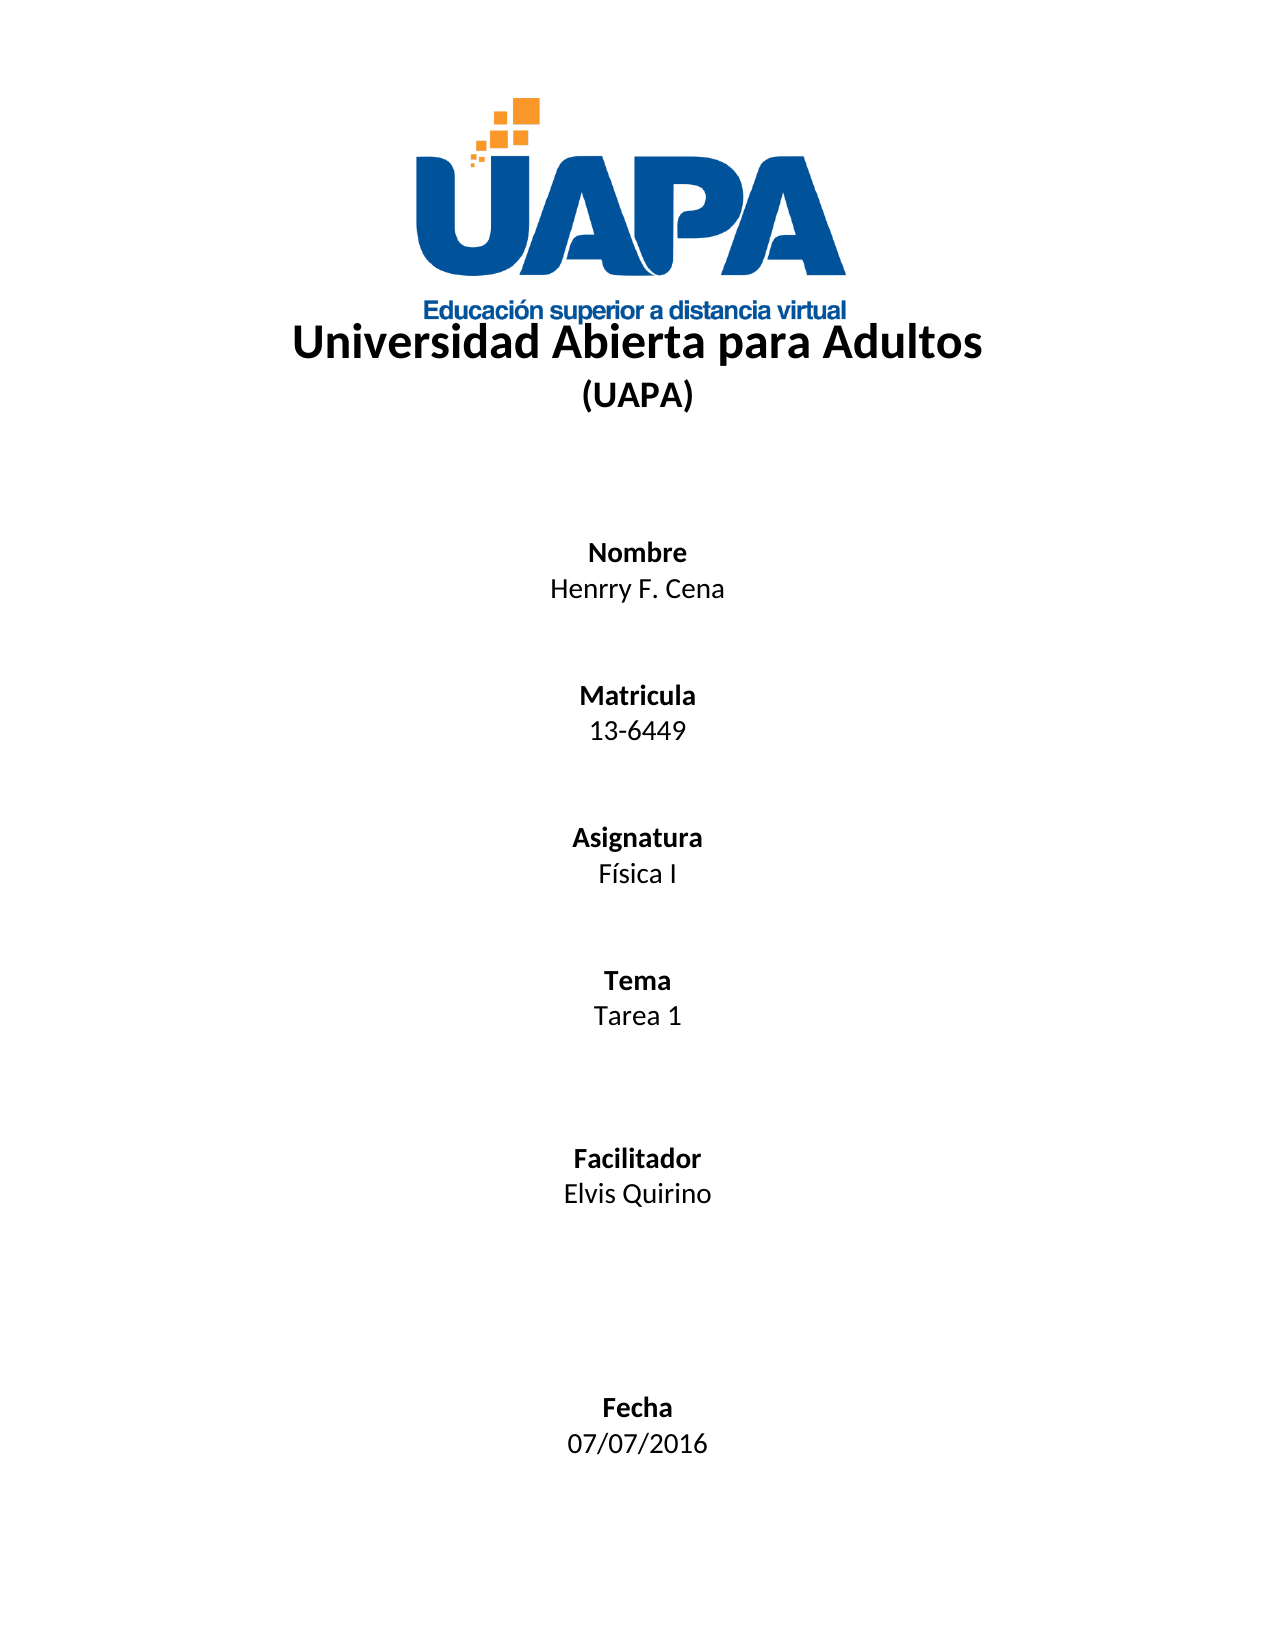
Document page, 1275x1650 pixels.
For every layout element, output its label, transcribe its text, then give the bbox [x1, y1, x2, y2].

text Matricula [177, 677, 1098, 712]
text Nombre [177, 534, 1098, 570]
picture [405, 91, 853, 310]
text Tema [177, 962, 1098, 997]
text Facilitador [177, 1140, 1098, 1176]
text Asignatura [177, 819, 1098, 855]
text Universidad Abierta para Adultos [177, 310, 1098, 371]
text 07/07/2016 [177, 1425, 1098, 1461]
text Elvis Quirino [177, 1176, 1098, 1211]
text (UAPA) [177, 371, 1098, 417]
text 13-6449 [177, 712, 1098, 748]
text Fecha [177, 1389, 1098, 1425]
text Henrry F. Cena [177, 570, 1098, 606]
text Física I [177, 855, 1098, 891]
text Tarea 1 [177, 997, 1098, 1033]
